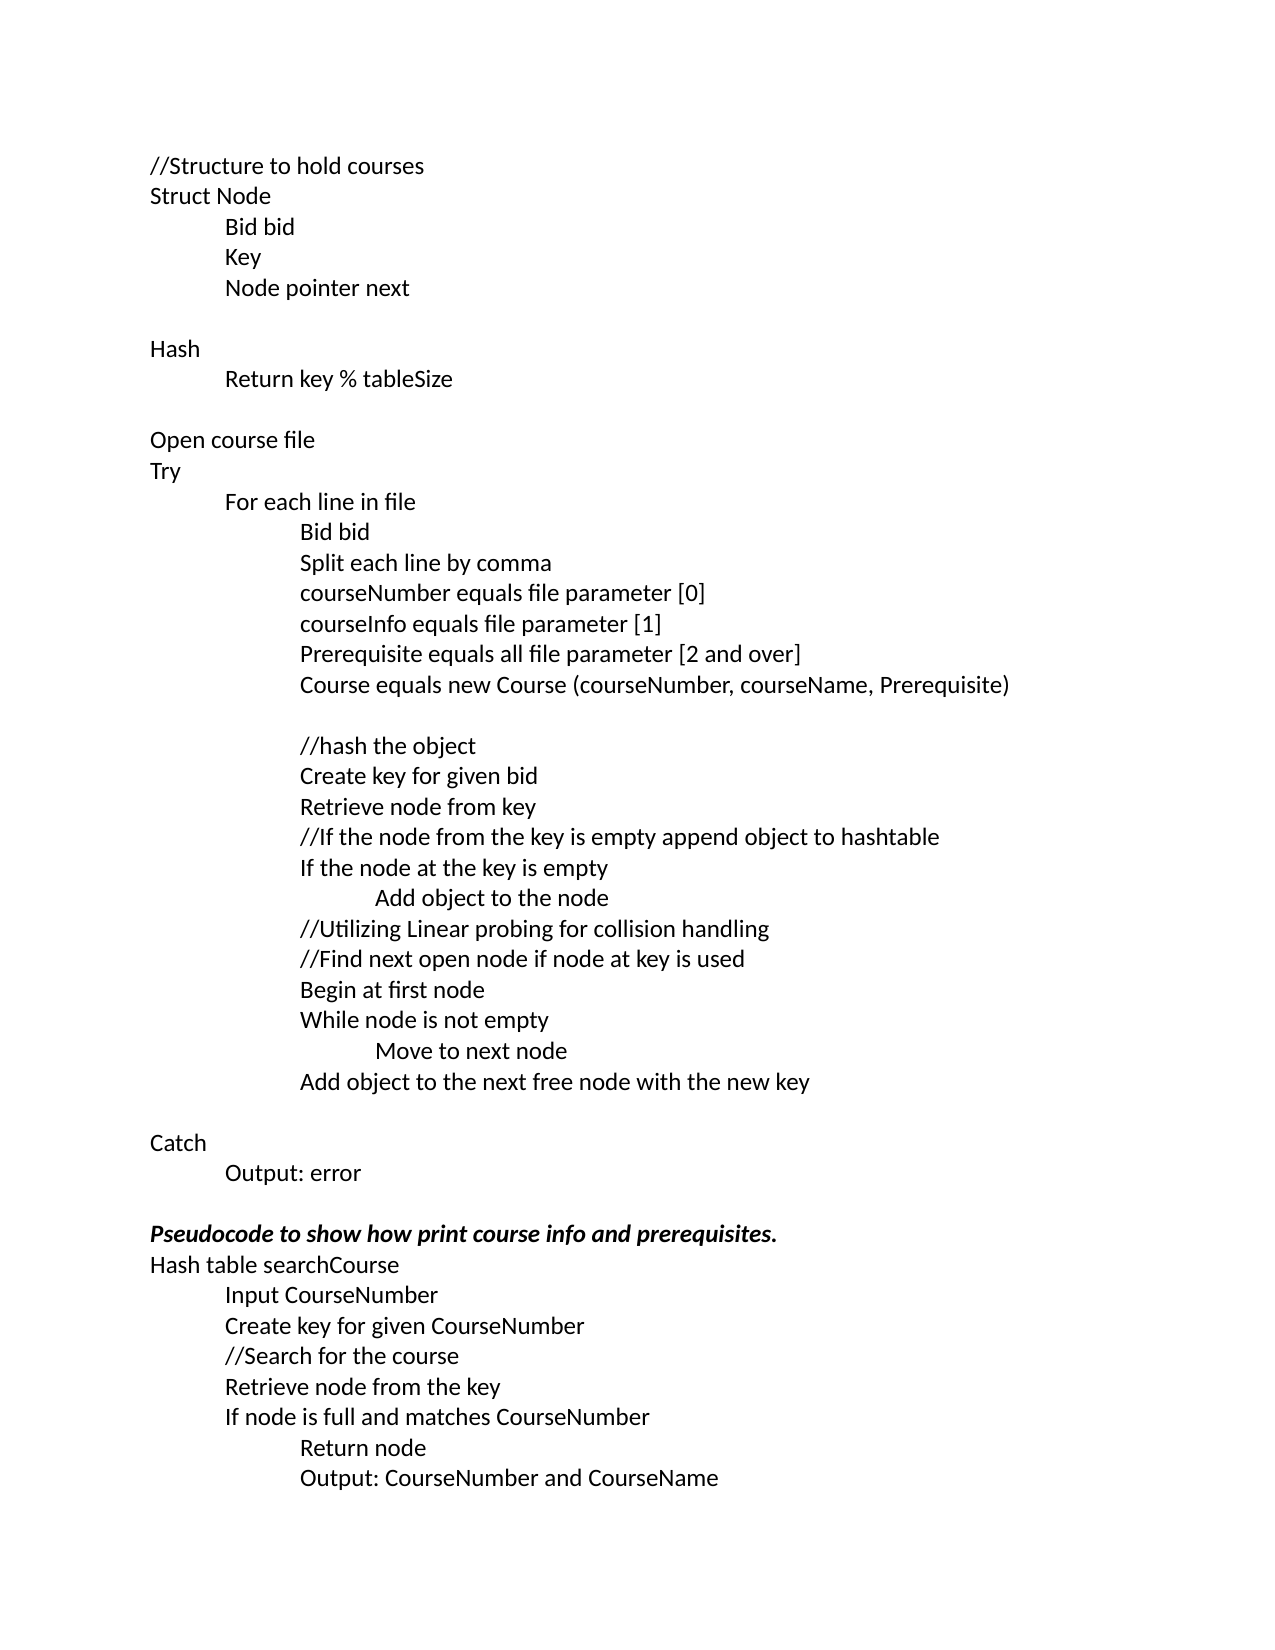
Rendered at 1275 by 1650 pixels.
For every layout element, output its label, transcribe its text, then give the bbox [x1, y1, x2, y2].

text Return node [225, 1432, 1125, 1462]
text Hash table searchCourse [150, 1249, 1125, 1279]
text Return key % tableSize [150, 364, 1125, 394]
text Course equals new Course (courseNumber, courseName, Prerequisite) [225, 669, 1125, 699]
text Retrieve node from the key [225, 1371, 1125, 1401]
text Node pointer next [150, 272, 1125, 303]
text Move to next node [150, 1035, 1125, 1066]
text Output: CourseNumber and CourseName [225, 1462, 1125, 1493]
text Open course file [150, 425, 1125, 455]
text Create key for given bid [225, 760, 1125, 791]
text Add object to the next free node with the new key [150, 1066, 1125, 1096]
text Retrieve node from key [225, 791, 1125, 821]
text Split each line by comma [150, 547, 1125, 577]
text While node is not empty [150, 1004, 1125, 1035]
text Catch [150, 1127, 1125, 1157]
text Bid bid [150, 516, 1125, 547]
text courseNumber equals file parameter [0] [150, 577, 1125, 608]
text Try [150, 455, 1125, 486]
text Input CourseNumber [225, 1279, 1125, 1310]
text courseInfo equals file parameter [1] [150, 608, 1125, 638]
text Create key for given CourseNumber [225, 1310, 1125, 1340]
text //Utilizing Linear probing for collision handling [150, 913, 1125, 943]
text //Search for the course [225, 1340, 1125, 1371]
text Prerequisite equals all file parameter [2 and over] [150, 638, 1125, 669]
text Key [150, 242, 1125, 272]
text Struct Node [150, 181, 1125, 211]
text Output: error [150, 1157, 1125, 1188]
text Add object to the node [225, 882, 1125, 913]
text //If the node from the key is empty append object to hashtable [225, 821, 1125, 852]
text For each line in file [150, 486, 1125, 516]
text Begin at first node [150, 974, 1125, 1004]
text //Find next open node if node at key is used [150, 943, 1125, 974]
text If node is full and matches CourseNumber [225, 1401, 1125, 1432]
text Bid bid [150, 211, 1125, 242]
text //Structure to hold courses [150, 150, 1125, 181]
text If the node at the key is empty [225, 852, 1125, 882]
text //hash the object [225, 730, 1125, 760]
text Pseudocode to show how print course info and prerequisites. [150, 1218, 1125, 1249]
text Hash [150, 333, 1125, 364]
